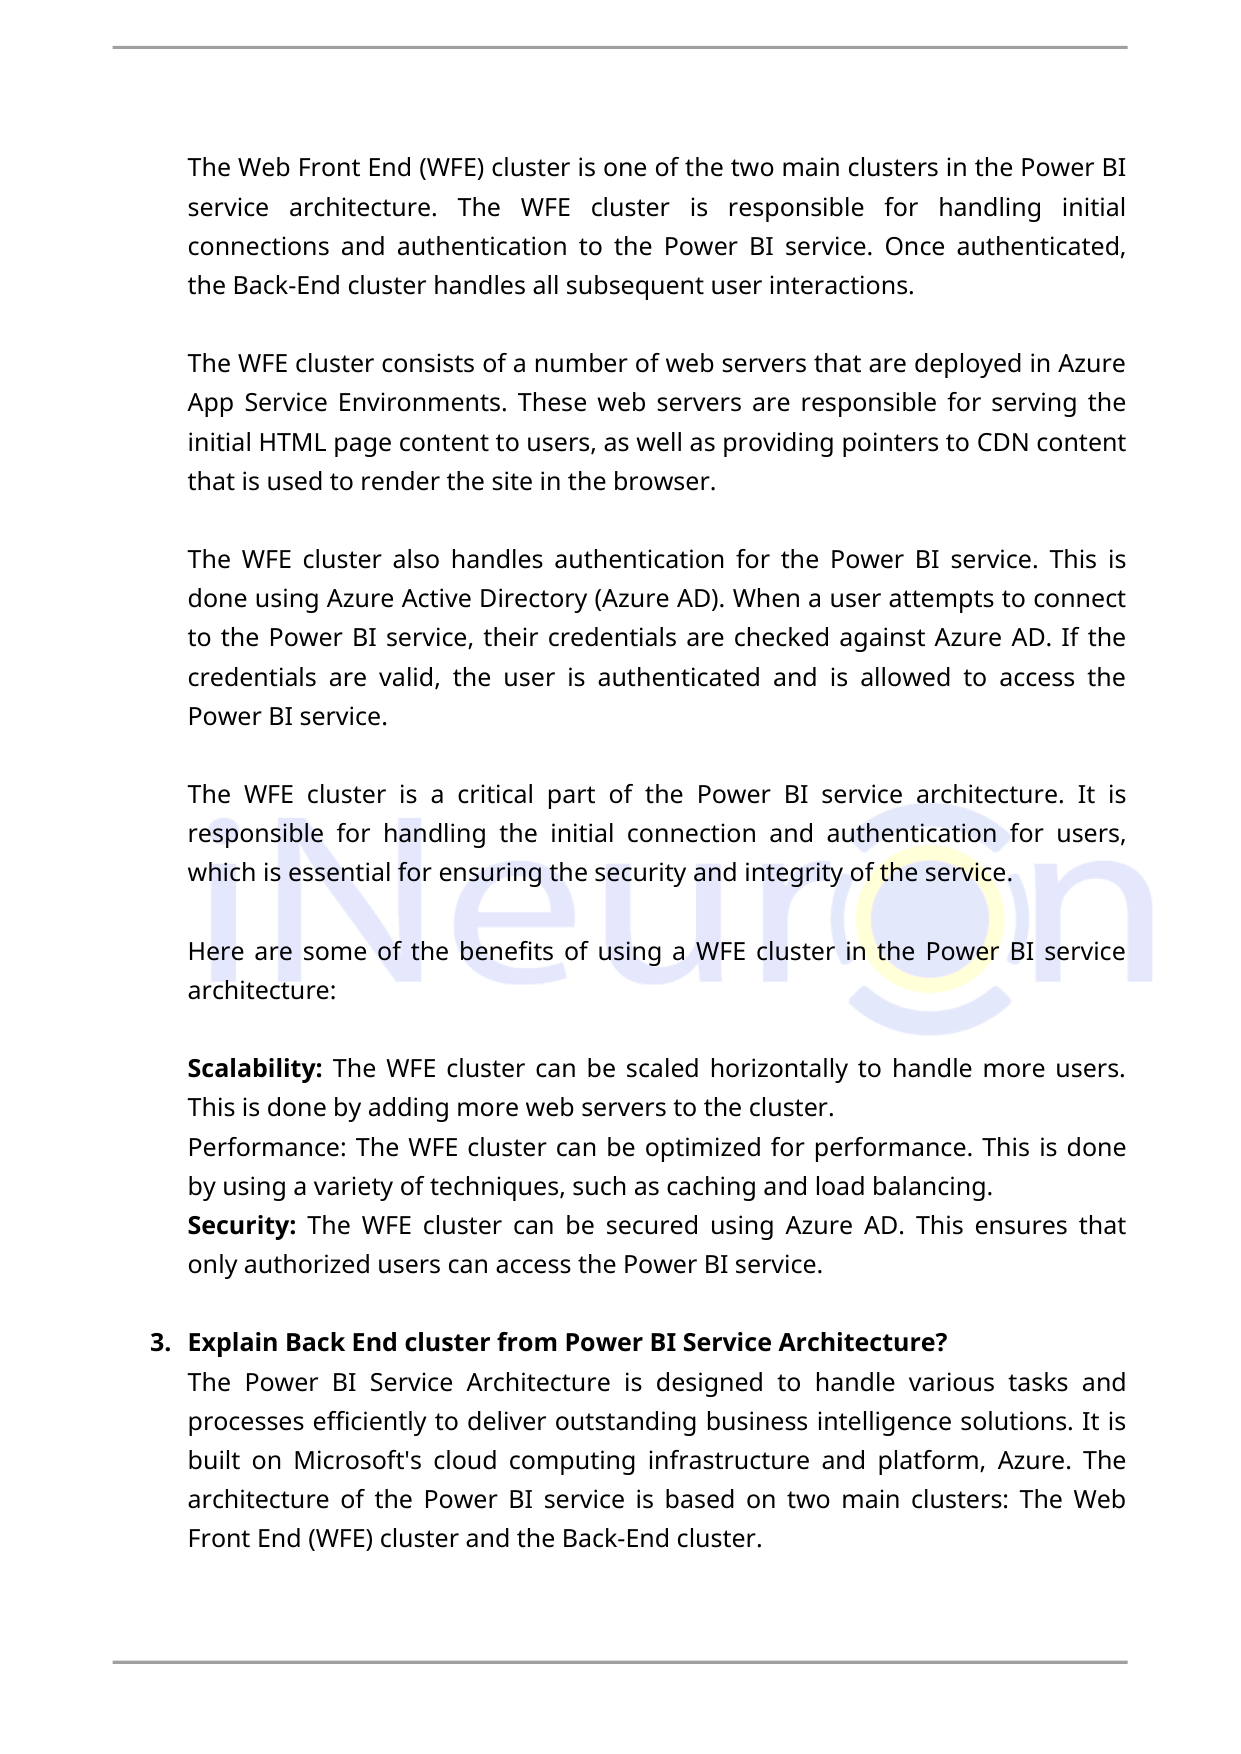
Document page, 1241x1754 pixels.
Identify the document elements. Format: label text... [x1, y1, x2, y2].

text Scalability: The WFE cluster can be scaled horizontally to handle more users. This is done by adding more web servers to the cluster. [187, 1051, 1128, 1124]
text The WFE cluster also handles authentication for the Power BI service. This is done using Azure Active Directory (Azure AD). When a user attempts to connect to the Power BI service, their credentials are checked against Azure AD. If the credentials are valid, the user is authenticated and is allowed to access the Power BI service. [187, 542, 1128, 732]
text The WFE cluster is a critical part of the Power BI service architecture. It is responsible for handling the initial connection and authentication for users, which is essential for ensuring the security and integrity of the service. [187, 777, 1128, 889]
text The Power BI Service Architecture is designed to handle various tasks and processes efficiently to deliver outstanding business intelligence solutions. It is built on Microsoft's cloud computing infrastructure and platform, Azure. The architecture of the Power BI service is based on two main clusters: The Web Front End (WFE) cluster and the Back-End cluster. [187, 1364, 1128, 1555]
text Performance: The WFE cluster can be optimized for performance. This is done by using a variety of techniques, such as caching and load balancing. [187, 1129, 1128, 1202]
text Here are some of the benefits of using a WFE cluster in the Power BI service architecture: [187, 933, 1128, 1007]
text The WFE cluster consists of a number of web servers that are deployed in Azure App Service Environments. These web servers are responsible for serving the initial HTML page content to users, as well as providing pointers to CDN content that is used to render the site in the browser. [187, 346, 1128, 497]
text Security: The WFE cluster can be secured using Azure AD. This ensures that only authorized users can access the Power BI service. [187, 1207, 1128, 1281]
list Explain Back End cluster from Power BI Service Architecture? [150, 1325, 1128, 1359]
text The Web Front End (WFE) cluster is one of the two main clusters in the Power BI service architecture. The WFE cluster is responsible for handling initial connections and authentication to the Power BI service. Once authenticated, the Back-End cluster handles all subsequent user interactions. [187, 150, 1128, 302]
